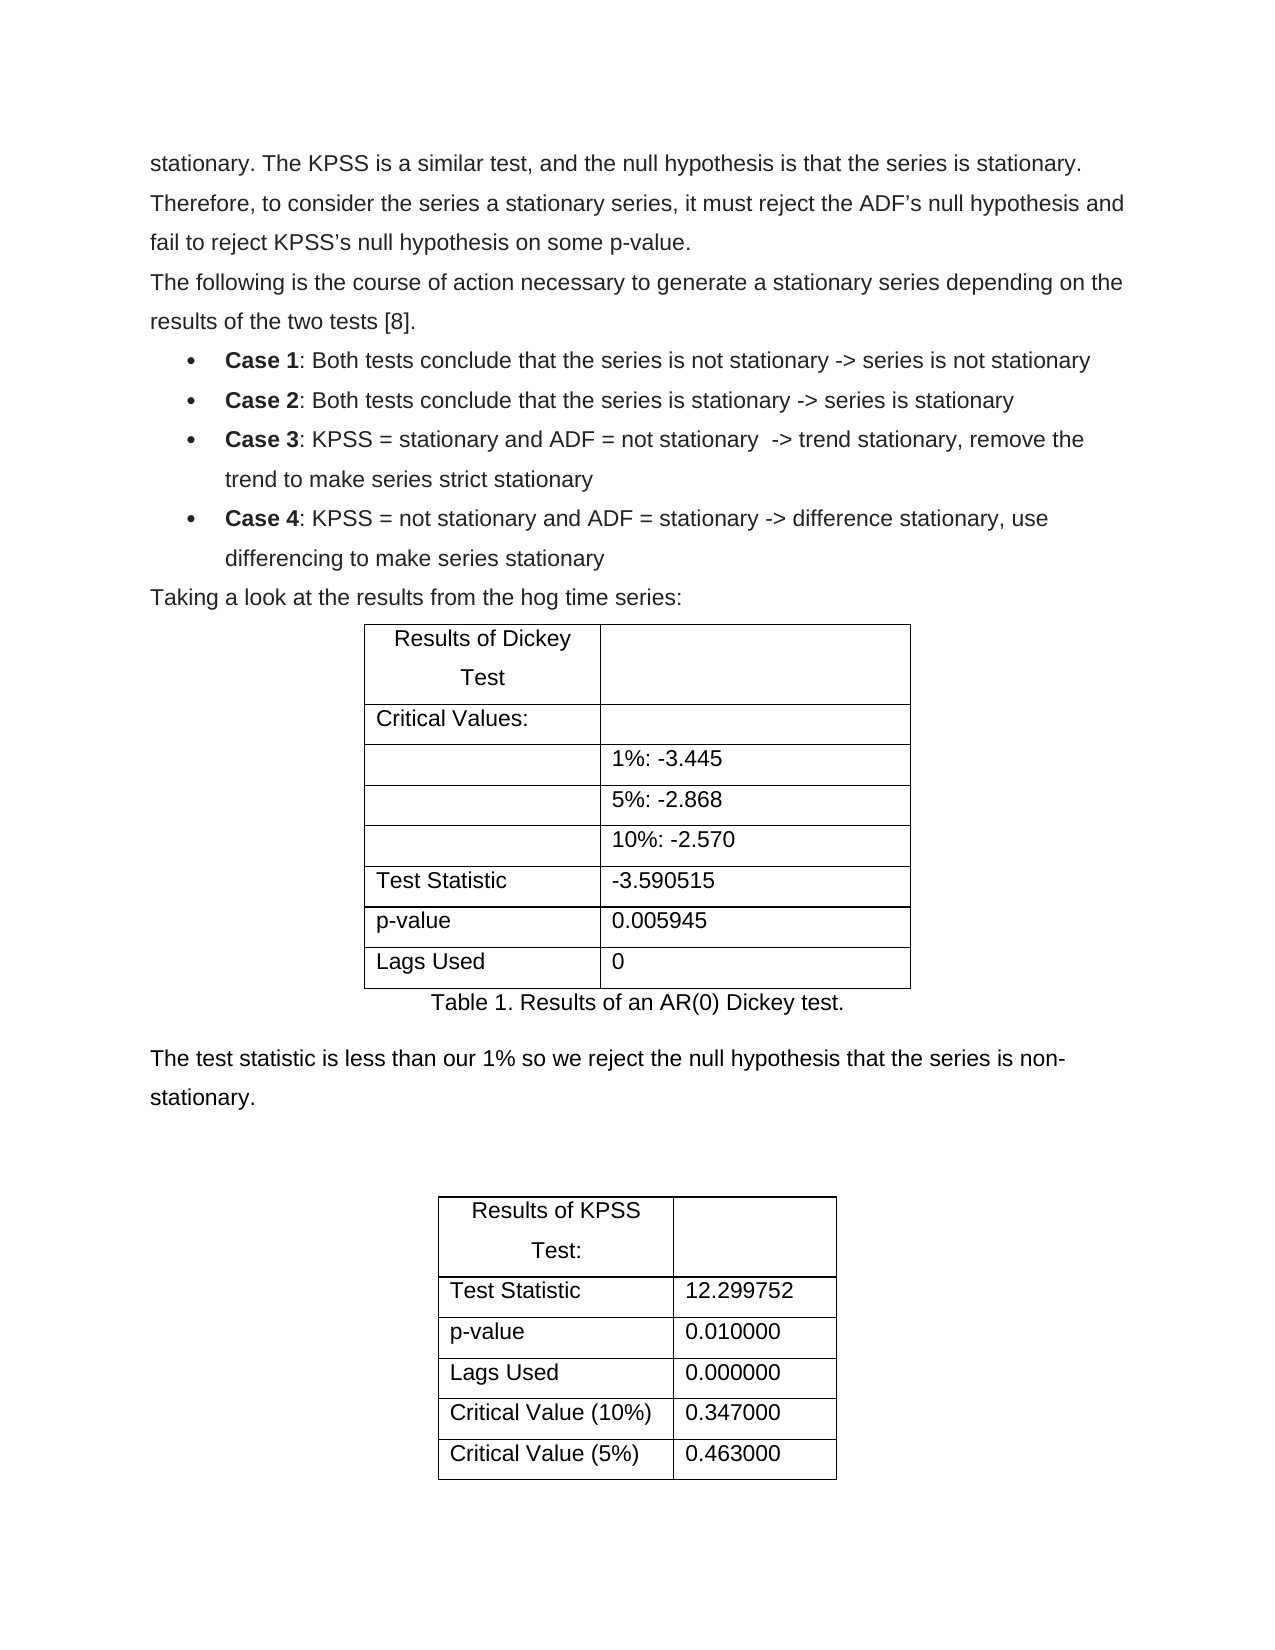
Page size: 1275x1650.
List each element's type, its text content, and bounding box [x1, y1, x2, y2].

table_cell 0.463000 [674, 1440, 836, 1479]
text The test statistic is less than our 1% so we reject the null hypothesis that the series is non-stationary. [150, 1044, 1125, 1110]
table_cell Test Statistic [439, 1278, 673, 1317]
text Taking a look at the results from the hog time series: [150, 584, 1125, 611]
table_cell Test Statistic [365, 867, 600, 906]
table_cell 0.000000 [674, 1359, 836, 1398]
table_cell [365, 826, 600, 866]
table_cell [365, 745, 600, 785]
text Table 1. Results of an AR(0) Dickey test. [150, 988, 1125, 1015]
table_cell p-value [365, 908, 600, 947]
table_cell 12.299752 [674, 1278, 836, 1317]
table_cell 0 [601, 948, 910, 987]
table_cell [601, 705, 910, 744]
list Case 2: Both tests conclude that the series is stationary -> series is stationary [187, 387, 1125, 413]
table_cell Critical Values: [365, 705, 600, 744]
table_header Results of KPSS Test: [439, 1198, 673, 1276]
list Case 4: KPSS = not stationary and ADF = stationary -> difference stationary, use differencing to make series stationary [187, 505, 1125, 571]
table_header [601, 625, 910, 704]
table_cell 5%: -2.868 [601, 786, 910, 825]
table_cell [365, 786, 600, 825]
table_cell Critical Value (10%) [439, 1399, 673, 1438]
table_cell p-value [439, 1318, 673, 1357]
table_cell 0.005945 [601, 908, 910, 947]
table_cell 0.010000 [674, 1318, 836, 1357]
table_cell Critical Value (5%) [439, 1440, 673, 1479]
list Case 3: KPSS = stationary and ADF = not stationary -> trend stationary, remove the trend to make series strict stationary [187, 426, 1125, 492]
table_header Results of Dickey Test [365, 625, 600, 704]
table_cell Lags Used [365, 948, 600, 987]
table_cell 10%: -2.570 [601, 826, 910, 866]
table_header [674, 1198, 836, 1276]
list Case 1: Both tests conclude that the series is not stationary -> series is not stationary [187, 347, 1125, 374]
table_cell 1%: -3.445 [601, 745, 910, 785]
text The following is the course of action necessary to generate a stationary series depending on the results of the two tests [8]. [150, 268, 1125, 334]
table_cell -3.590515 [601, 867, 910, 906]
table_cell Lags Used [439, 1359, 673, 1398]
table_cell 0.347000 [674, 1399, 836, 1438]
